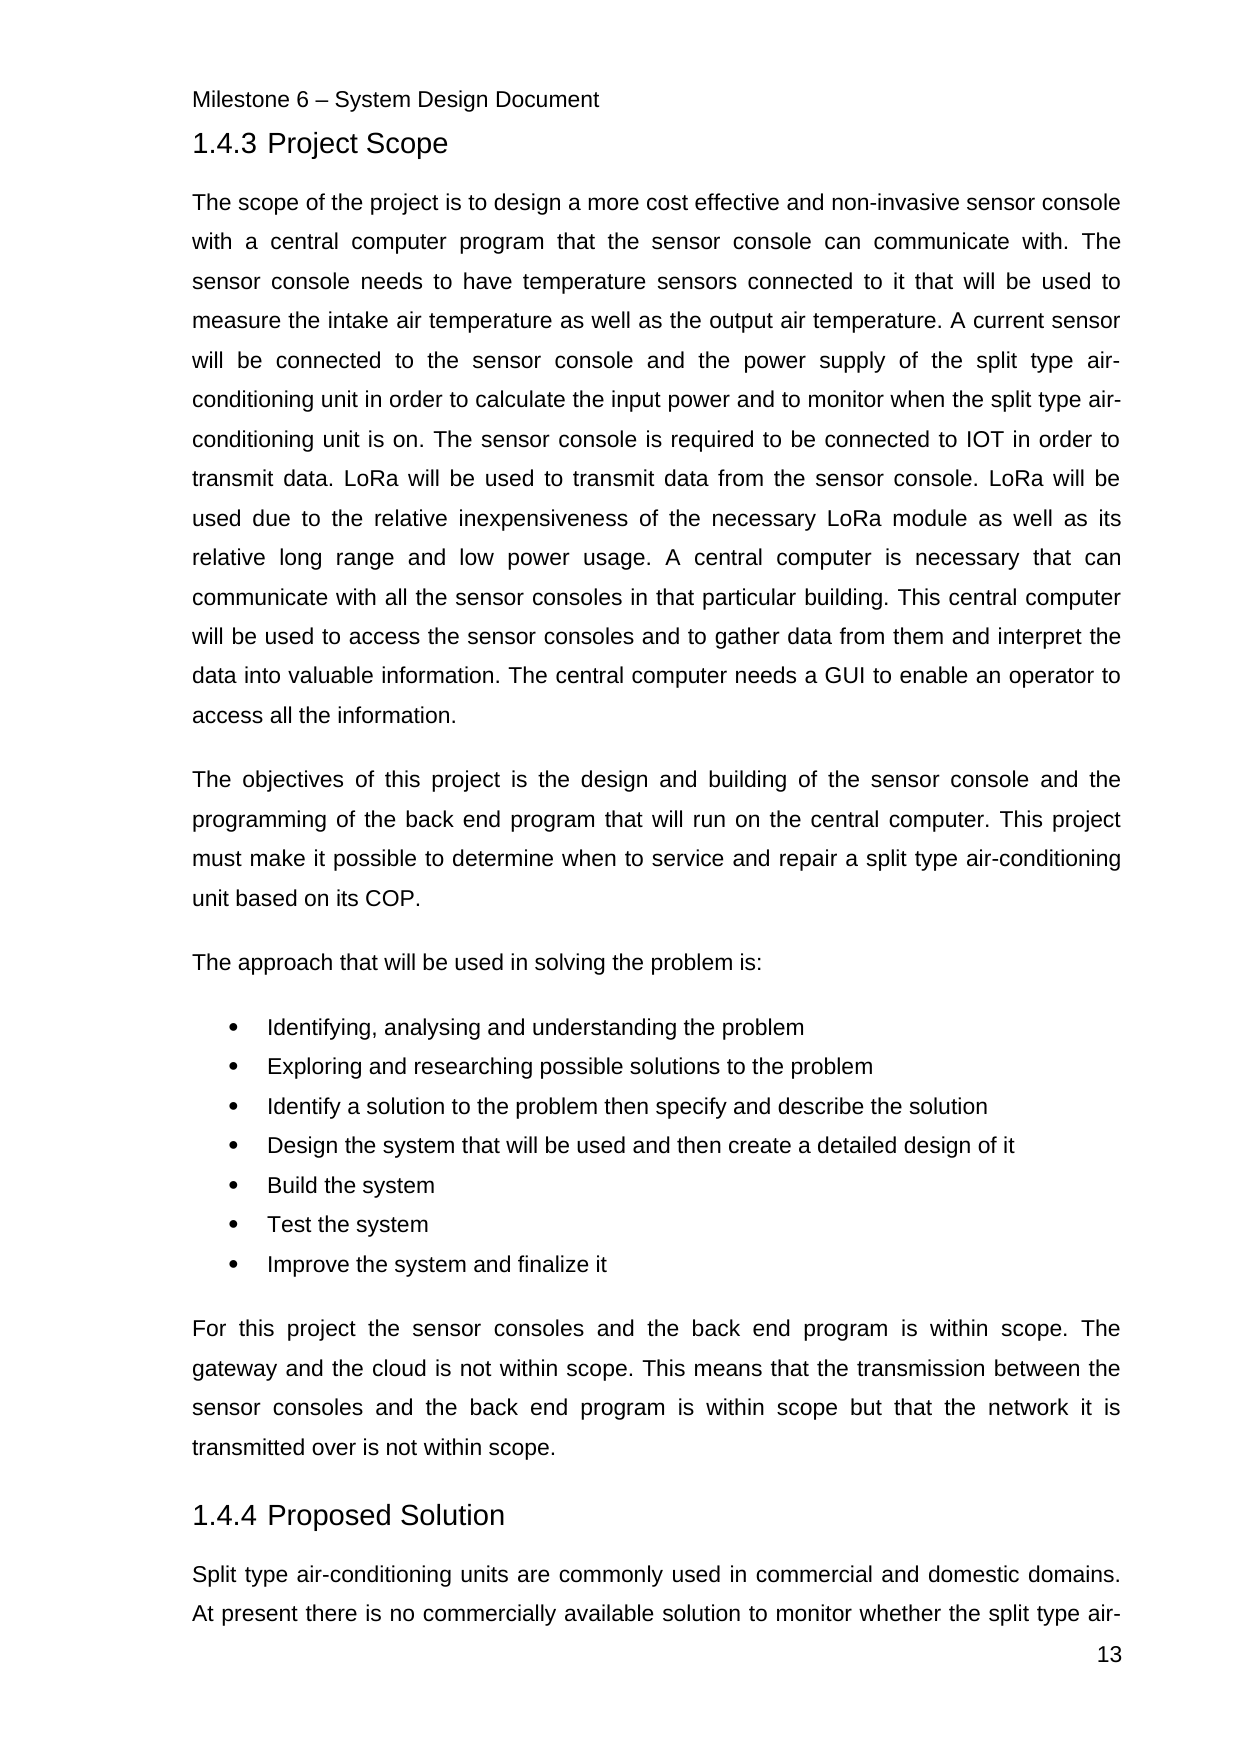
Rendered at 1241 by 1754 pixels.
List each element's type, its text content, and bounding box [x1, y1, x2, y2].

list Improve the system and finalize it [229, 1251, 1122, 1277]
list Test the system [229, 1211, 1122, 1237]
list Build the system [229, 1172, 1122, 1198]
text For this project the sensor consoles and the back end program is within scope. The gateway and the cloud is not within scope. This means that the transmission between the sensor consoles and the back end program is within scope but that the network it is transmitted over is not within scope. [192, 1315, 1122, 1460]
text The approach that will be used in solving the problem is: [192, 949, 1122, 976]
list Exploring and researching possible solutions to the problem [229, 1053, 1122, 1079]
list Identifying, analysing and understanding the problem [229, 1014, 1122, 1040]
text The objectives of this project is the design and building of the sensor console and the programming of the back end program that will run on the central computer. This project must make it possible to determine when to service and repair a split type air-conditioning unit based on its COP. [192, 766, 1122, 911]
list Identify a solution to the problem then specify and describe the solution [229, 1093, 1122, 1119]
list Design the system that will be used and then create a detailed design of it [229, 1132, 1122, 1158]
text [192, 1561, 1122, 1627]
subtitle Proposed Solution [192, 1498, 1122, 1532]
text The scope of the project is to design a more cost effective and non-invasive sensor console with a central computer program that the sensor console can communicate with. The sensor console needs to have temperature sensors connected to it that will be used to measure the intake air temperature as well as the output air temperature. A current sensor will be connected to the sensor console and the power supply of the split type air-conditioning unit in order to calculate the input power and to monitor when the split type air-conditioning unit is on. The sensor console is required to be connected to IOT in order to transmit data. LoRa will be used to transmit data from the sensor console. LoRa will be used due to the relative inexpensiveness of the necessary LoRa module as well as its relative long range and low power usage. A central computer is necessary that can communicate with all the sensor consoles in that particular building. This central computer will be used to access the sensor consoles and to gather data from them and interpret the data into valuable information. The central computer needs a GUI to enable an operator to access all the information. [192, 189, 1122, 728]
subtitle Project Scope [192, 126, 1122, 159]
